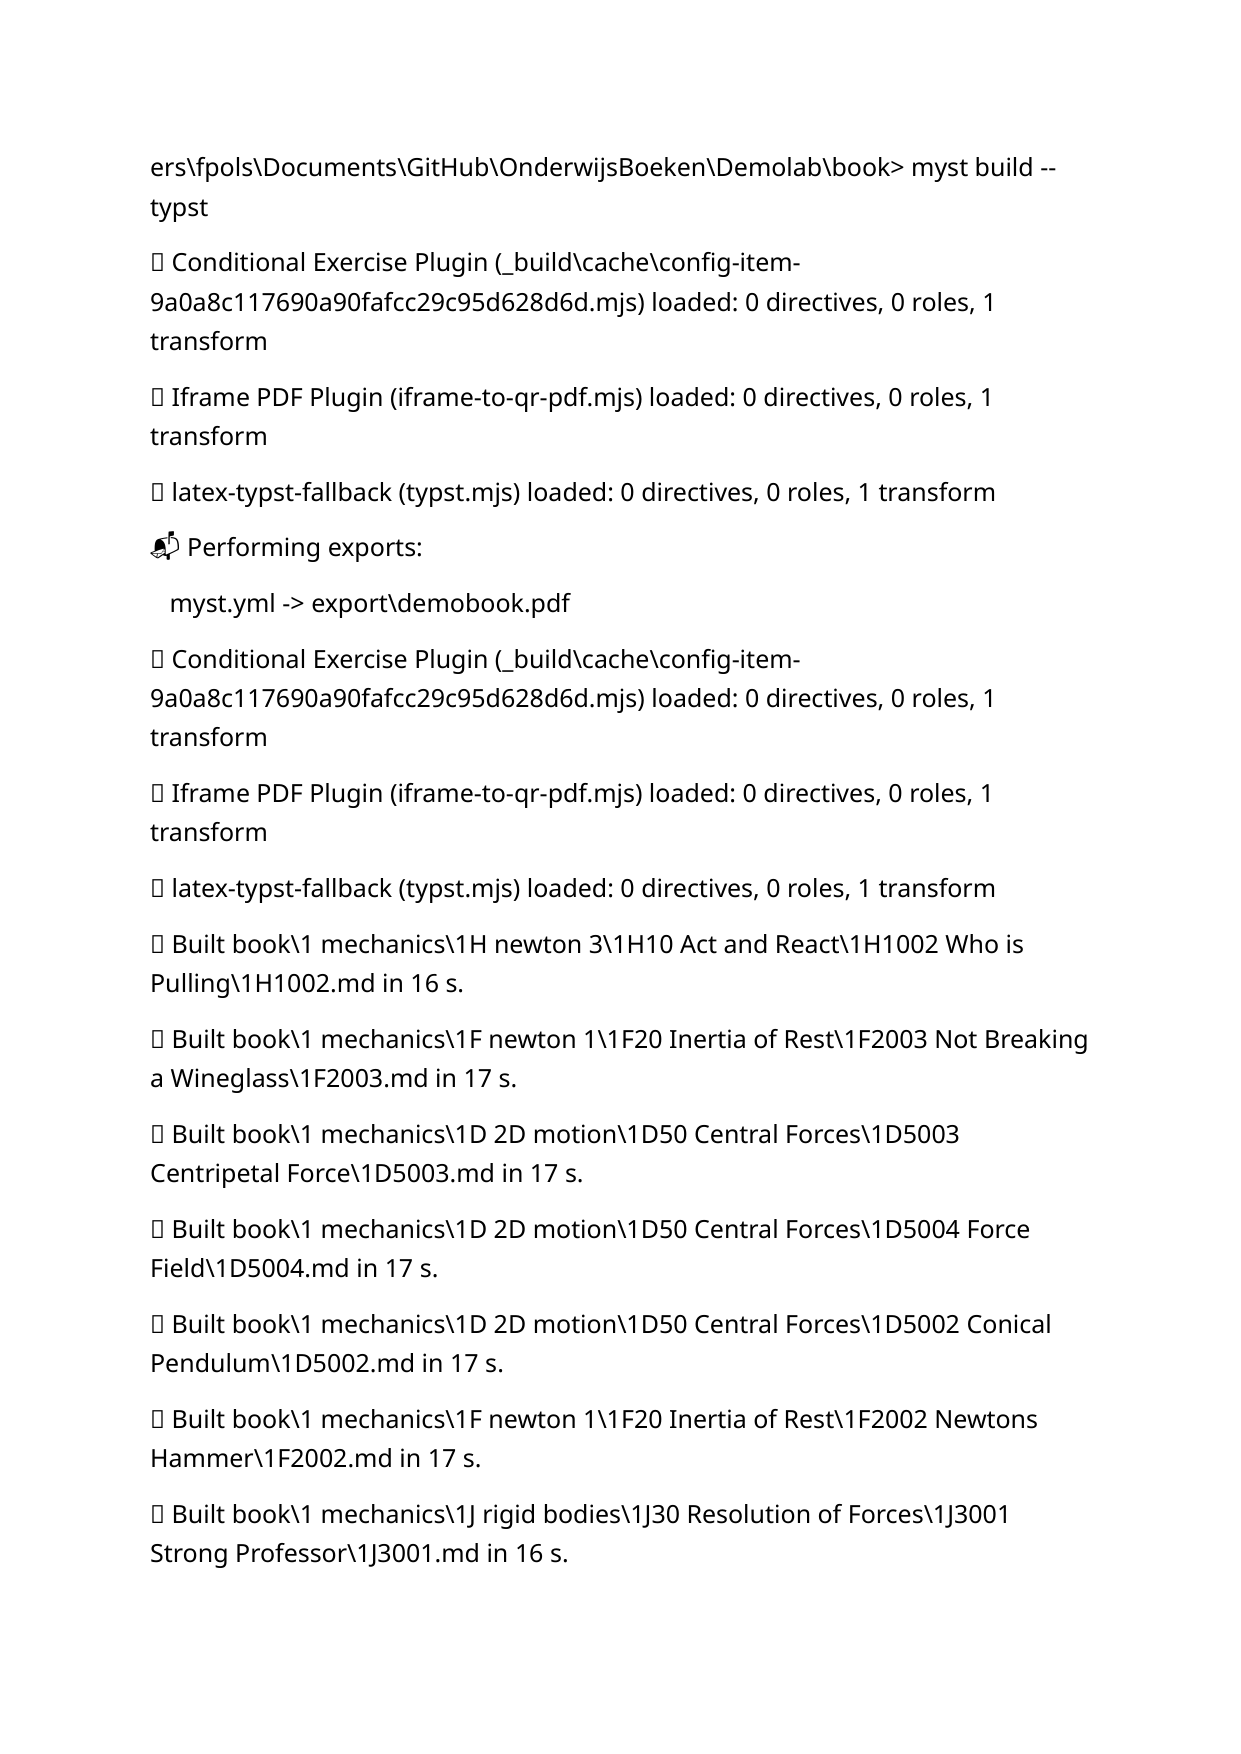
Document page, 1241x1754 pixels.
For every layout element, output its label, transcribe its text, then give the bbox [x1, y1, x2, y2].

text 🔌 Iframe PDF Plugin (iframe-to-qr-pdf.mjs) loaded: 0 directives, 0 roles, 1 transform [150, 379, 1090, 452]
text 📖 Built book\1 mechanics\1F newton 1\1F20 Inertia of Rest\1F2003 Not Breaking a Wineglass\1F2003.md in 17 s. [150, 1022, 1090, 1095]
text myst.yml -> export\demobook.pdf [150, 586, 1090, 620]
text 📖 Built book\1 mechanics\1J rigid bodies\1J30 Resolution of Forces\1J3001 Strong Professor\1J3001.md in 16 s. [150, 1497, 1090, 1570]
text 🔌 Conditional Exercise Plugin (_build\cache\config-item-9a0a8c117690a90fafcc29c95d628d6d.mjs) loaded: 0 directives, 0 roles, 1 transform [150, 642, 1090, 754]
text 🔌 Iframe PDF Plugin (iframe-to-qr-pdf.mjs) loaded: 0 directives, 0 roles, 1 transform [150, 776, 1090, 849]
text ers\fpols\Documents\GitHub\OnderwijsBoeken\Demolab\book> myst build --typst [150, 150, 1090, 223]
text 🔌 latex-typst-fallback (typst.mjs) loaded: 0 directives, 0 roles, 1 transform [150, 871, 1090, 905]
text 📖 Built book\1 mechanics\1D 2D motion\1D50 Central Forces\1D5003 Centripetal Force\1D5003.md in 17 s. [150, 1117, 1090, 1190]
text 🔌 latex-typst-fallback (typst.mjs) loaded: 0 directives, 0 roles, 1 transform [150, 474, 1090, 508]
text 📖 Built book\1 mechanics\1F newton 1\1F20 Inertia of Rest\1F2002 Newtons Hammer\1F2002.md in 17 s. [150, 1402, 1090, 1475]
text 📖 Built book\1 mechanics\1D 2D motion\1D50 Central Forces\1D5002 Conical Pendulum\1D5002.md in 17 s. [150, 1307, 1090, 1380]
text 📖 Built book\1 mechanics\1D 2D motion\1D50 Central Forces\1D5004 Force Field\1D5004.md in 17 s. [150, 1212, 1090, 1285]
text 📬 Performing exports: [150, 530, 1090, 564]
text 📖 Built book\1 mechanics\1H newton 3\1H10 Act and React\1H1002 Who is Pulling\1H1002.md in 16 s. [150, 927, 1090, 1000]
text 🔌 Conditional Exercise Plugin (_build\cache\config-item-9a0a8c117690a90fafcc29c95d628d6d.mjs) loaded: 0 directives, 0 roles, 1 transform [150, 245, 1090, 357]
